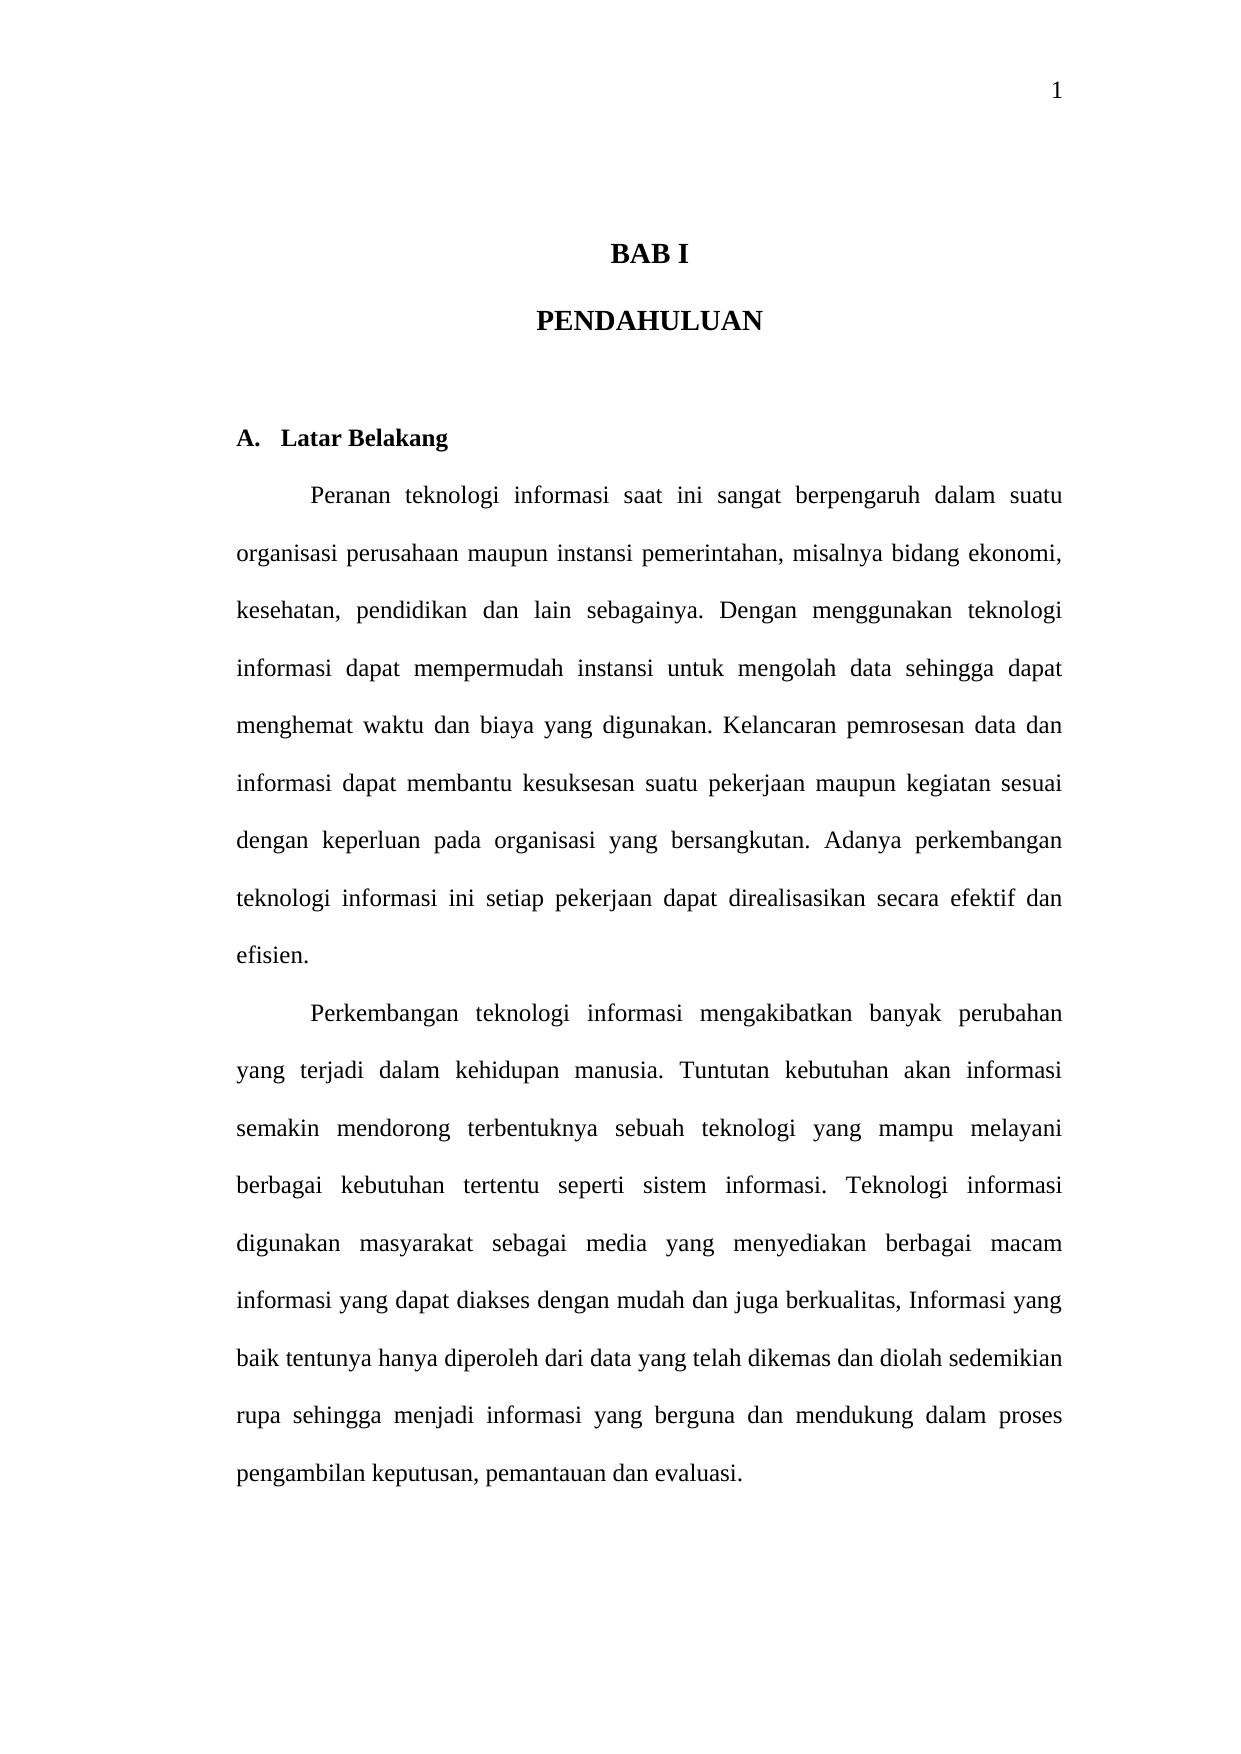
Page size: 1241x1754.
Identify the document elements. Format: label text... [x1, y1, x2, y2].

text Perkembangan teknologi informasi mengakibatkan banyak perubahan yang terjadi dalam kehidupan manusia. Tuntutan kebutuhan akan informasi semakin mendorong terbentuknya sebuah teknologi yang mampu melayani berbagai kebutuhan tertentu seperti sistem informasi. Teknologi informasi digunakan masyarakat sebagai media yang menyediakan berbagai macam informasi yang dapat diakses dengan mudah dan juga berkualitas, Informasi yang baik tentunya hanya diperoleh dari data yang telah dikemas dan diolah sedemikian rupa sehingga menjadi informasi yang berguna dan mendukung dalam proses pengambilan keputusan, pemantauan dan evaluasi. [236, 998, 1063, 1487]
text Peranan teknologi informasi saat ini sangat berpengaruh dalam suatu organisasi perusahaan maupun instansi pemerintahan, misalnya bidang ekonomi, kesehatan, pendidikan dan lain sebagainya. Dengan menggunakan teknologi informasi dapat mempermudah instansi untuk mengolah data sehingga dapat menghemat waktu dan biaya yang digunakan. Kelancaran pemrosesan data dan informasi dapat membantu kesuksesan suatu pekerjaan maupun kegiatan sesuai dengan keperluan pada organisasi yang bersangkutan. Adanya perkembangan teknologi informasi ini setiap pekerjaan dapat direalisasikan secara efektif dan efisien. [236, 481, 1063, 969]
subtitle Latar Belakang [236, 423, 1063, 452]
text BAB I [236, 236, 1063, 270]
subtitle PENDAHULUAN [236, 303, 1063, 337]
